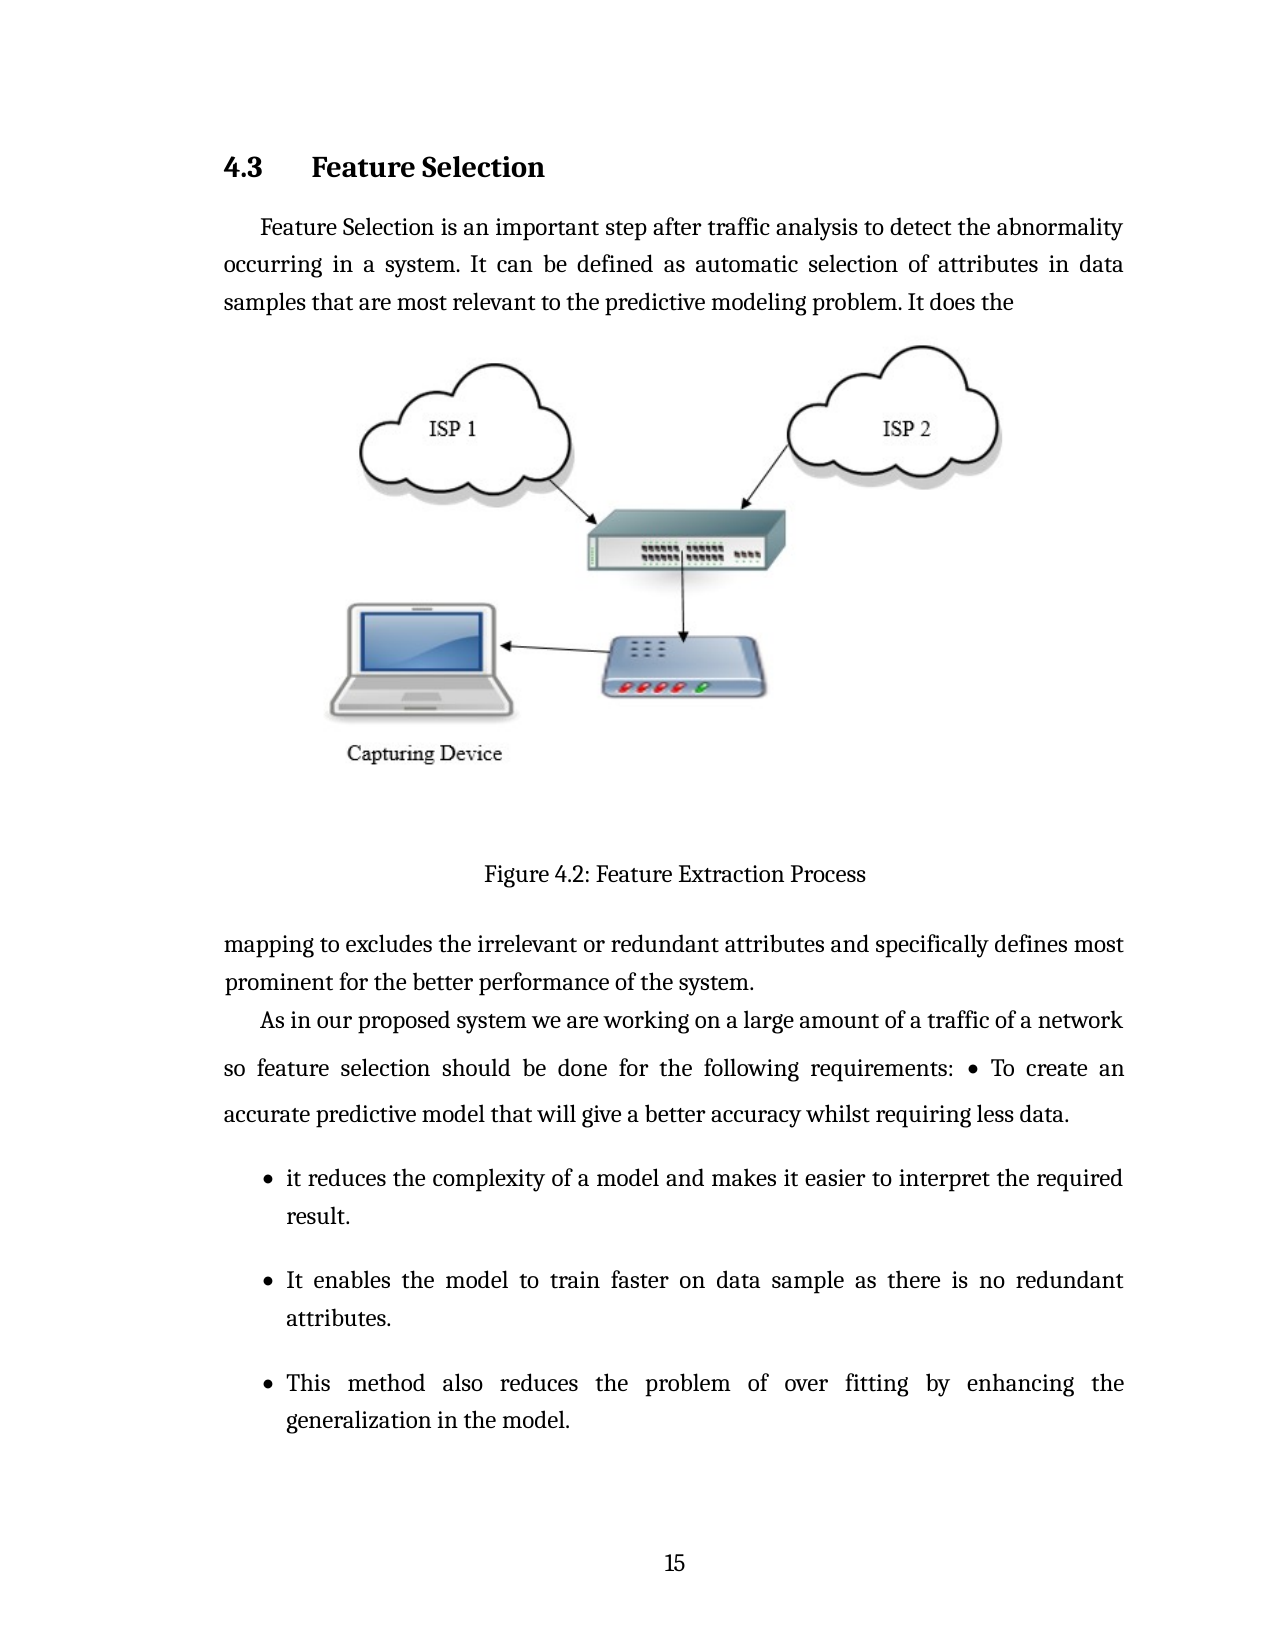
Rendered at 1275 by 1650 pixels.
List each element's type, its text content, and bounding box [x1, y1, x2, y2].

text Figure 4.2: Feature Extraction Process [240, 860, 1109, 889]
list it reduces the complexity of a model and makes it easier to interpret the required result. [262, 1162, 1125, 1231]
picture [291, 326, 1042, 825]
text mapping to excludes the irrelevant or redundant attributes and specifically defines most prominent for the better performance of the system. [223, 930, 1125, 997]
text Feature Selection is an important step after traffic analysis to detect the abnormality occurring in a system. It can be defined as automatic selection of attributes in data samples that are most relevant to the predictive modeling problem. It does the [223, 213, 1125, 317]
list It enables the model to train faster on data sample as there is no redundant attributes. [262, 1265, 1125, 1333]
list This method also reduces the problem of over fitting by enhancing the generalization in the model. [262, 1367, 1125, 1435]
subtitle 4.3 Feature Selection [223, 150, 1125, 185]
text As in our proposed system we are working on a large amount of a traffic of a network so feature selection should be done for the following requirements: • To create an accurate predictive model that will give a better accuracy whilst requiring less data. [223, 1006, 1125, 1128]
